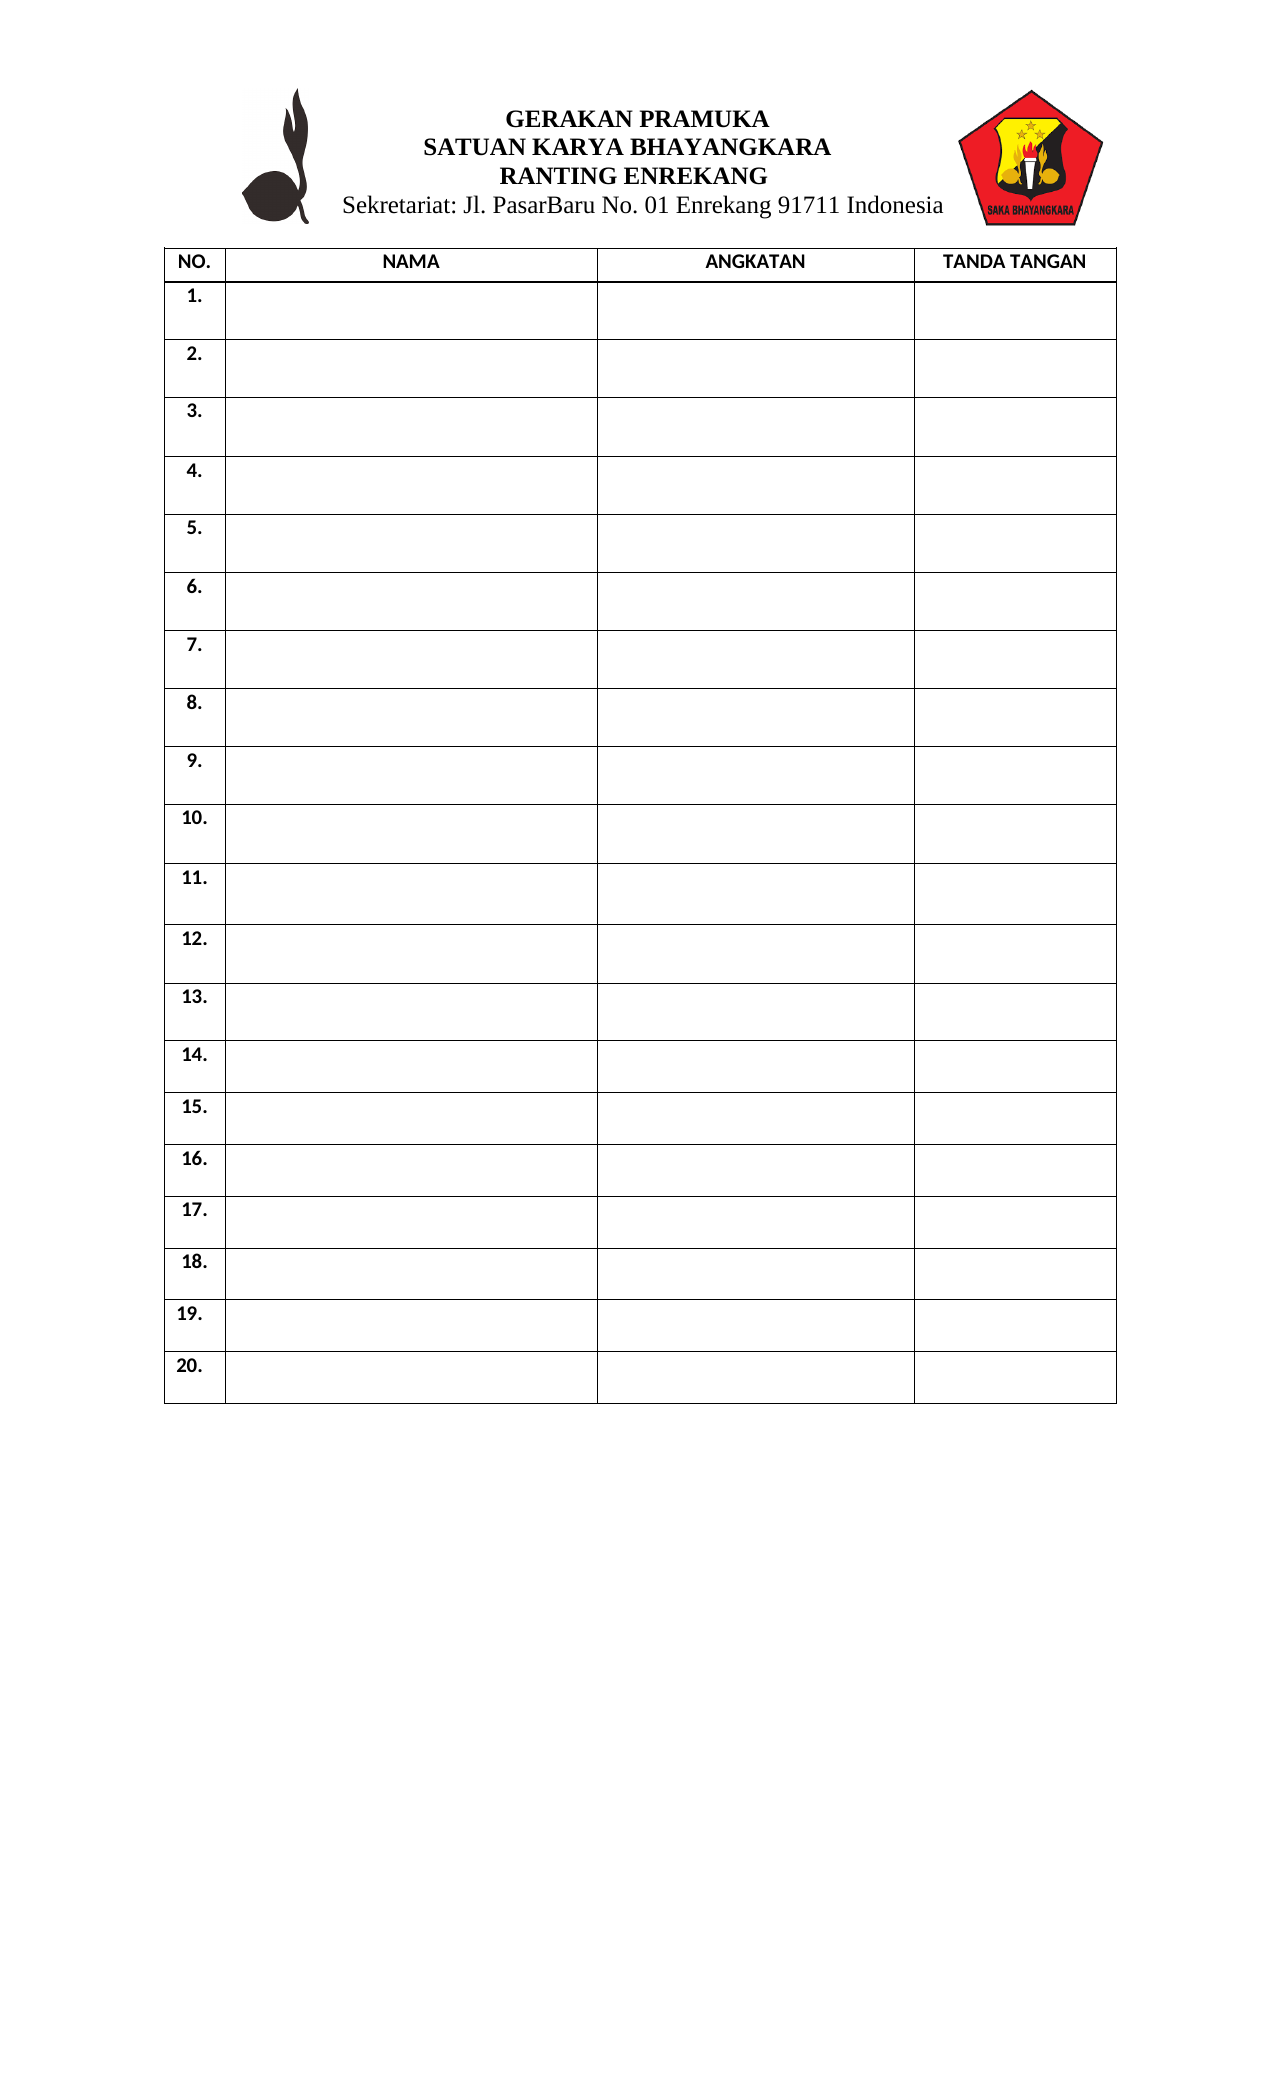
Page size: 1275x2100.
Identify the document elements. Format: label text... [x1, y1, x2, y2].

table_cell [598, 925, 914, 982]
table_header NO. [165, 249, 225, 281]
table_cell [598, 984, 914, 1040]
table_cell 2. [165, 340, 225, 397]
table_cell 3. [165, 398, 225, 456]
table_cell [226, 864, 597, 924]
table_cell [598, 1300, 914, 1351]
table_cell 16. [165, 1145, 225, 1196]
table_cell 13. [165, 984, 225, 1040]
table_cell [915, 631, 1116, 688]
table_cell 5. [165, 515, 225, 572]
table_cell [598, 1145, 914, 1196]
table_cell [226, 457, 597, 514]
table_cell [598, 515, 914, 572]
table_cell [915, 747, 1116, 803]
table_cell [226, 1093, 597, 1144]
table_cell 19. [165, 1300, 225, 1351]
picture [957, 88, 1104, 227]
table_cell [226, 1300, 597, 1351]
table_cell [226, 515, 597, 572]
table_cell [598, 457, 914, 514]
table_cell 7. [165, 631, 225, 688]
table_cell [226, 805, 597, 863]
table_cell 17. [165, 1197, 225, 1247]
table_cell [915, 1093, 1116, 1144]
table_cell [226, 631, 597, 688]
table_cell 1. [165, 283, 225, 339]
table_cell 12. [165, 925, 225, 982]
table_header TANDA TANGAN [915, 249, 1116, 281]
table_cell [598, 1249, 914, 1299]
table_cell [226, 1352, 597, 1403]
table_cell [226, 398, 597, 456]
table_cell [598, 631, 914, 688]
table_cell 4. [165, 457, 225, 514]
picture [242, 88, 309, 224]
table_cell [598, 340, 914, 397]
table_cell [226, 1249, 597, 1299]
table_cell 8. [165, 689, 225, 746]
table_cell [226, 573, 597, 630]
table_header ANGKATAN [598, 249, 914, 281]
table_cell [226, 925, 597, 982]
table_cell [598, 1197, 914, 1247]
table_cell [915, 1352, 1116, 1403]
table_cell [915, 1249, 1116, 1299]
table_cell 11. [165, 864, 225, 924]
table_cell 20. [165, 1352, 225, 1403]
table_cell [226, 283, 597, 339]
table_cell [915, 283, 1116, 339]
table_cell [598, 573, 914, 630]
table_cell [915, 864, 1116, 924]
table_cell 9. [165, 747, 225, 803]
table_cell [915, 925, 1116, 982]
table_cell [598, 398, 914, 456]
table_cell [598, 689, 914, 746]
table_cell [915, 689, 1116, 746]
table_cell [915, 1197, 1116, 1247]
table_cell 14. [165, 1041, 225, 1092]
table_cell [915, 1145, 1116, 1196]
table_cell [915, 1041, 1116, 1092]
table_cell [226, 340, 597, 397]
table_cell 18. [165, 1249, 225, 1299]
table_cell [915, 457, 1116, 514]
table_cell 10. [165, 805, 225, 863]
table_cell [915, 515, 1116, 572]
table_cell 6. [165, 573, 225, 630]
table_cell [915, 1300, 1116, 1351]
table_cell [915, 984, 1116, 1040]
table_cell [598, 1352, 914, 1403]
table_header NAMA [226, 249, 597, 281]
table_cell [598, 1041, 914, 1092]
table_cell [915, 805, 1116, 863]
table_cell [598, 805, 914, 863]
table_cell [226, 747, 597, 803]
table_cell 15. [165, 1093, 225, 1144]
table_cell [598, 747, 914, 803]
table_cell [598, 864, 914, 924]
table_cell [226, 1041, 597, 1092]
table_cell [915, 398, 1116, 456]
table_cell [915, 573, 1116, 630]
table_cell [598, 1093, 914, 1144]
table_cell [598, 283, 914, 339]
table_cell [226, 689, 597, 746]
table_cell [226, 984, 597, 1040]
table_cell [226, 1145, 597, 1196]
table_cell [226, 1197, 597, 1247]
table_cell [915, 340, 1116, 397]
